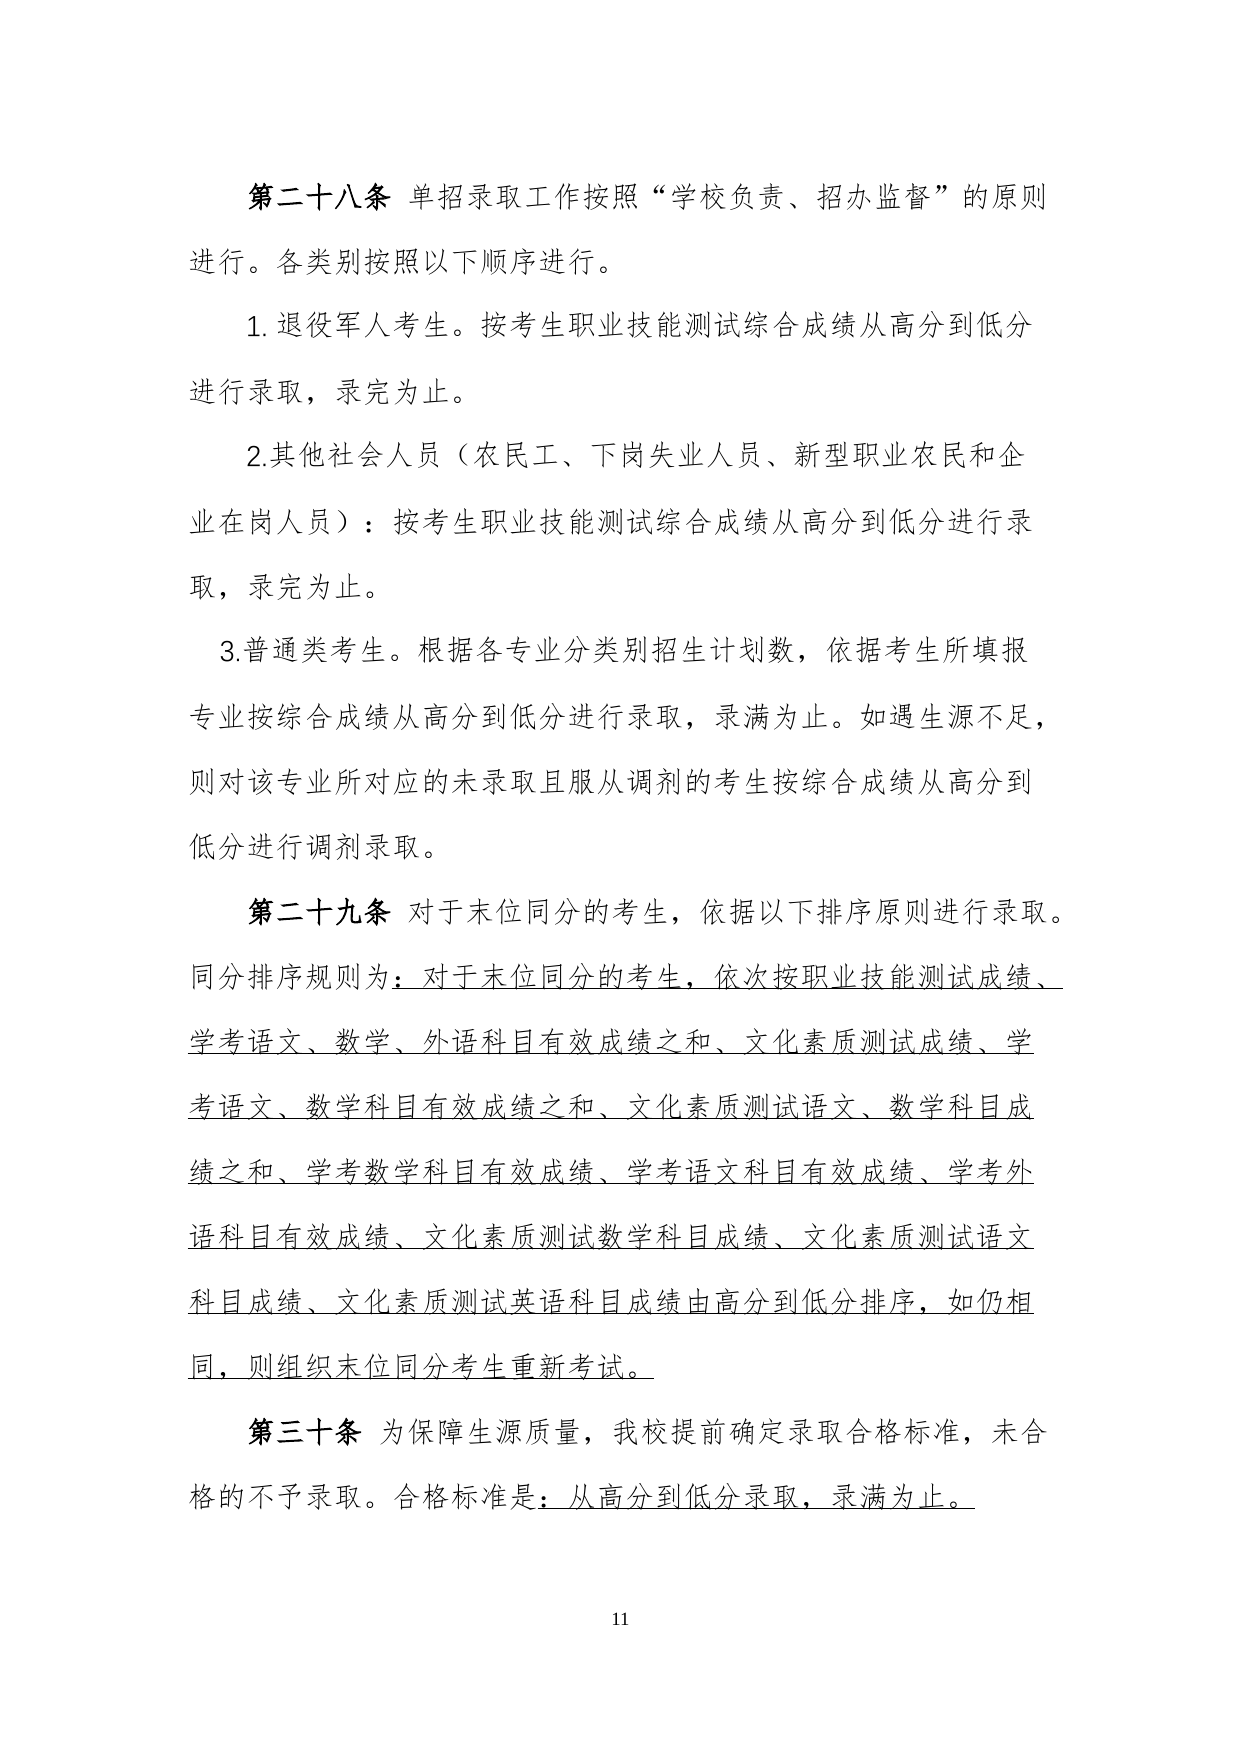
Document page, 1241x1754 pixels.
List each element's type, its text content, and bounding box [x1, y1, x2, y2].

list 2.其他社会人员（农民工、下岗失业人员、新型职业农民和企业在岗人员）：按考生职业技能测试综合成绩从高分到低分进行录取，录完为止。 [187, 422, 1053, 617]
list 第三十条 为保障生源质量，我校提前确定录取合格标准，未合格的不予录取。合格标准是：从高分到低分录取，录满为止。 [187, 1397, 1053, 1527]
list 退役军人考生。按考生职业技能测试综合成绩从高分到低分进行录取，录完为止。 [187, 292, 1053, 422]
text 3.普通类考生。根据各专业分类别招生计划数，依据考生所填报专业按综合成绩从高分到低分进行录取，录满为止。如遇生源不足，则对该专业所对应的未录取且服从调剂的考生按综合成绩从高分到低分进行调剂录取。 [187, 617, 1053, 877]
text 第二十八条 单招录取工作按照“学校负责、招办监督”的原则进行。各类别按照以下顺序进行。 [187, 162, 1053, 292]
list 第二十九条 对于末位同分的考生，依据以下排序原则进行录取。同分排序规则为：对于末位同分的考生，依次按职业技能测试成绩、学考语文、数学、外语科目有效成绩之和、文化素质测试成绩、学考语文、数学科目有效成绩之和、文化素质测试语文、数学科目成绩之和、学考数学科目有效成绩、学考语文科目有效成绩、学考外语科目有效成绩、文化素质测试数学科目成绩、文化素质测试语文科目成绩、文化素质测试英语科目成绩由高分到低分排序，如仍相同，则组织末位同分考生重新考试。 [187, 877, 1053, 1397]
